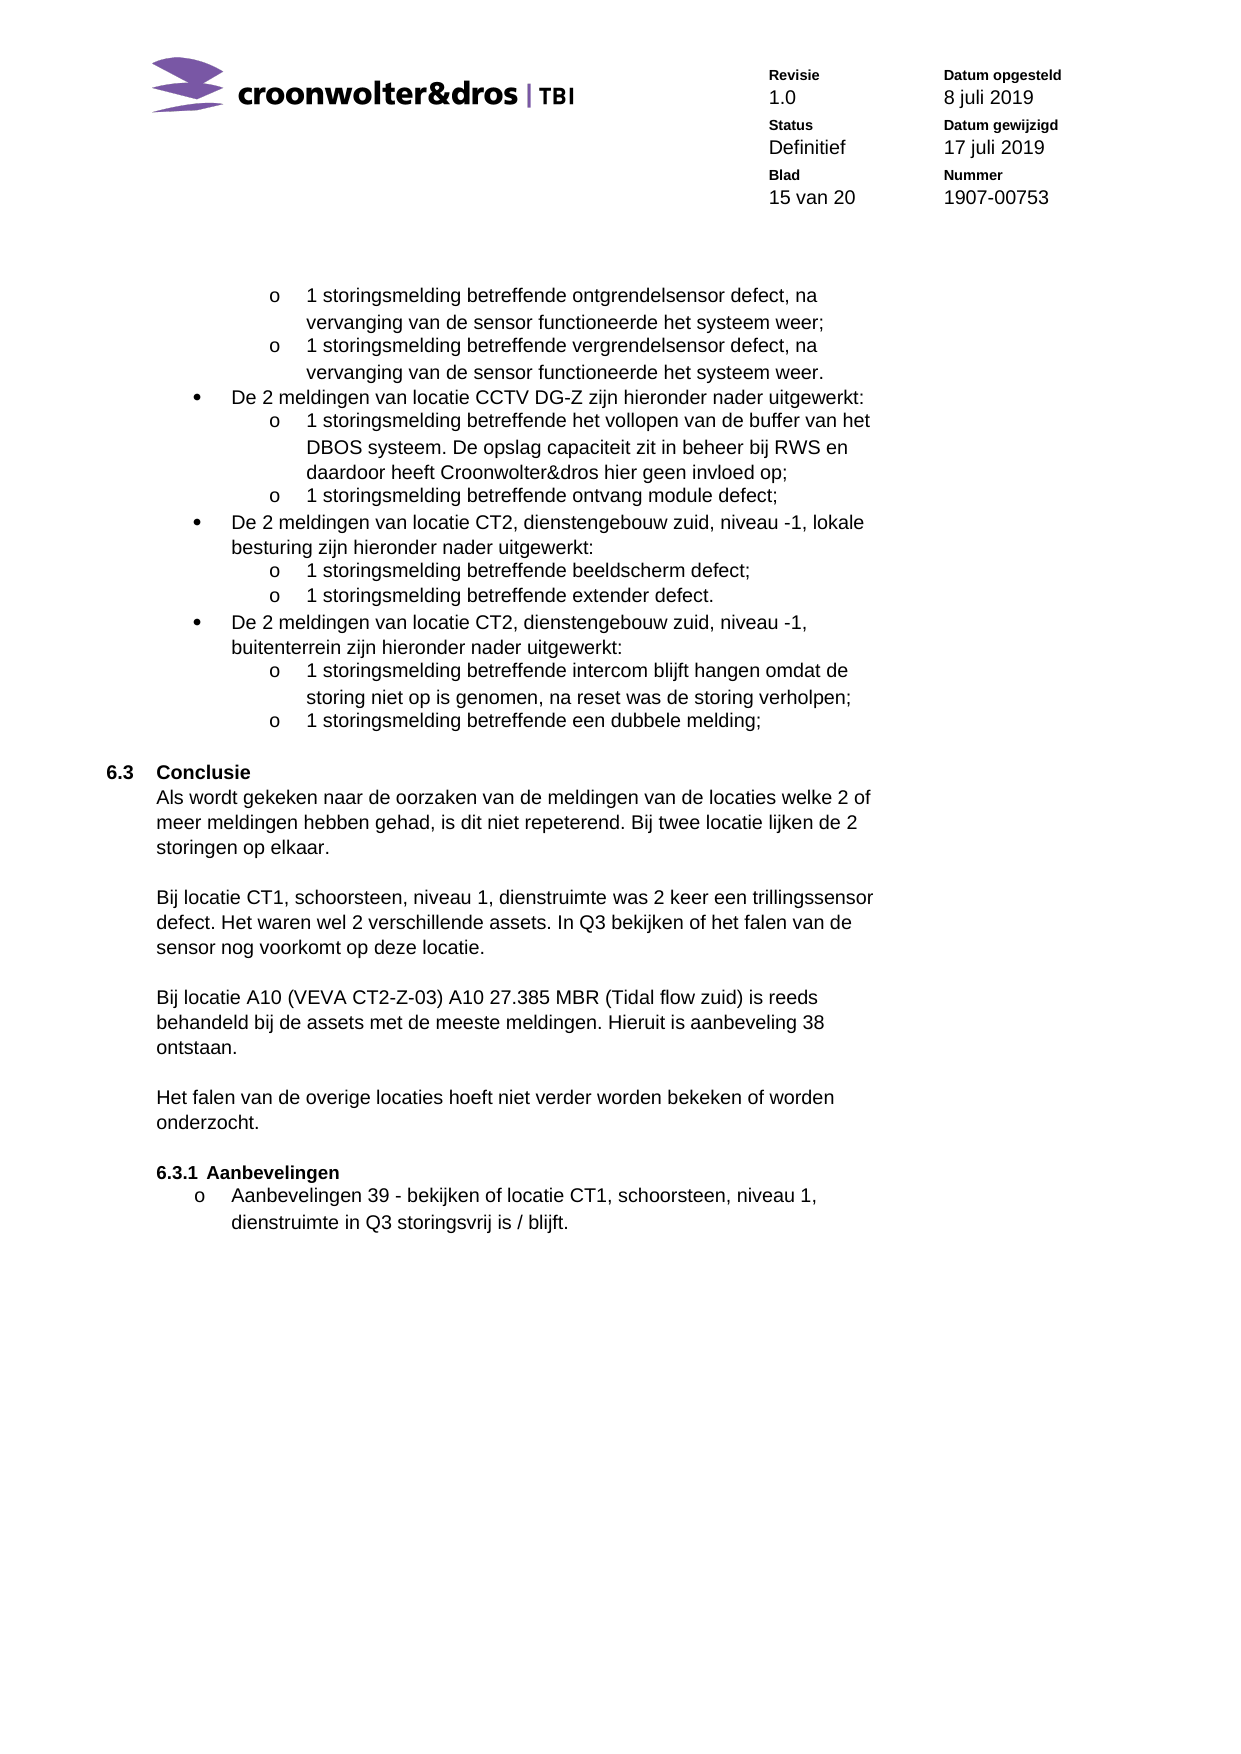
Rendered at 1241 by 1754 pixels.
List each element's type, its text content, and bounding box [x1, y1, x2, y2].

list Aanbevelingen 39 - bekijken of locatie CT1, schoorsteen, niveau 1, dienstruimte in Q3 storingsvrij is / blijft. [194, 1183, 893, 1233]
list 1 storingsmelding betreffende vergrendelsensor defect, na vervanging van de sensor functioneerde het systeem weer. [269, 333, 893, 383]
list 1 storingsmelding betreffende het vollopen van de buffer van het DBOS systeem. De opslag capaciteit zit in beheer bij RWS en daardoor heeft Croonwolter&dros hier geen invloed op; [269, 408, 893, 483]
list De 2 meldingen van locatie CT2, dienstengebouw zuid, niveau -1, buitenterrein zijn hieronder nader uitgewerkt: [194, 608, 893, 658]
list 1 storingsmelding betreffende een dubbele melding; [269, 708, 893, 733]
text Bij locatie A10 (VEVA CT2-Z-03) A10 27.385 MBR (Tidal flow zuid) is reeds behandeld bij de assets met de meeste meldingen. Hieruit is aanbeveling 38 ontstaan. [156, 983, 893, 1058]
text Als wordt gekeken naar de oorzaken van de meldingen van de locaties welke 2 of meer meldingen hebben gehad, is dit niet repeterend. Bij twee locatie lijken de 2 storingen op elkaar. [156, 783, 893, 858]
list 1 storingsmelding betreffende beeldscherm defect; [269, 558, 893, 583]
subtitle Aanbevelingen [156, 1158, 893, 1183]
list De 2 meldingen van locatie CT2, dienstengebouw zuid, niveau -1, lokale besturing zijn hieronder nader uitgewerkt: [194, 508, 893, 558]
list 1 storingsmelding betreffende ontgrendelsensor defect, na vervanging van de sensor functioneerde het systeem weer; [269, 283, 893, 333]
text Het falen van de overige locaties hoeft niet verder worden bekeken of worden onderzocht. [156, 1083, 893, 1133]
subtitle Conclusie [106, 758, 893, 783]
list 1 storingsmelding betreffende intercom blijft hangen omdat de storing niet op is genomen, na reset was de storing verholpen; [269, 658, 893, 708]
list 1 storingsmelding betreffende extender defect. [269, 583, 893, 608]
list 1 storingsmelding betreffende ontvang module defect; [269, 483, 893, 508]
list De 2 meldingen van locatie CCTV DG-Z zijn hieronder nader uitgewerkt: [194, 383, 893, 408]
picture [0, 0, 581, 116]
text Bij locatie CT1, schoorsteen, niveau 1, dienstruimte was 2 keer een trillingssensor defect. Het waren wel 2 verschillende assets. In Q3 bekijken of het falen van de sensor nog voorkomt op deze locatie. [156, 883, 893, 958]
